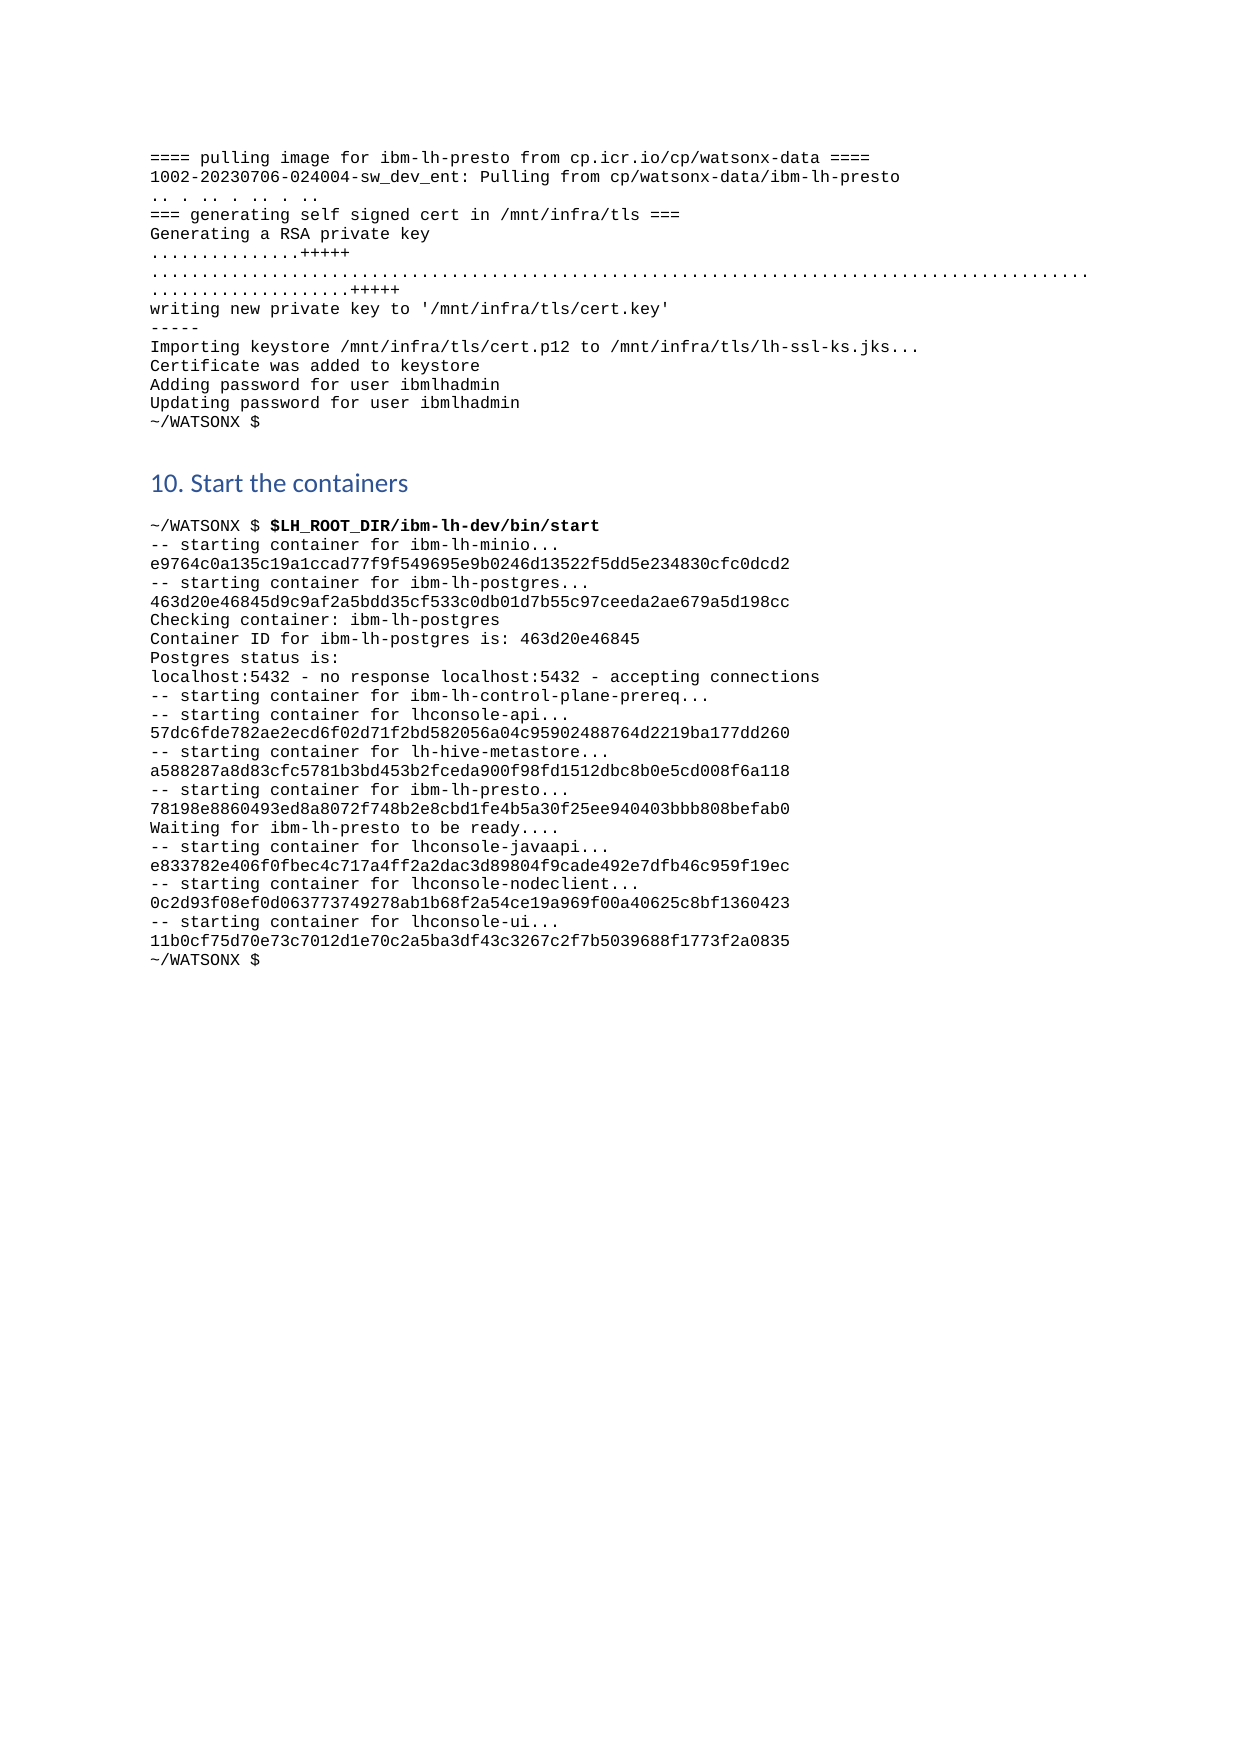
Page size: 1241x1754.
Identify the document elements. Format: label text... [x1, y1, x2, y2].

text .. . .. . .. . .. [150, 188, 1090, 207]
text Waiting for ibm-lh-presto to be ready.... [150, 819, 1090, 838]
text ~/WATSONX $ [150, 951, 1090, 970]
text Updating password for user ibmlhadmin [150, 395, 1090, 414]
text a588287a8d83cfc5781b3bd453b2fceda900f98fd1512dbc8b0e5cd008f6a118 [150, 763, 1090, 782]
text -- starting container for ibm-lh-presto... [150, 782, 1090, 801]
text Postgres status is: [150, 650, 1090, 668]
text -- starting container for lh-hive-metastore... [150, 744, 1090, 763]
text 10. Start the containers [150, 466, 1090, 499]
text -- starting container for ibm-lh-control-plane-prereq... [150, 687, 1090, 706]
text 463d20e46845d9c9af2a5bdd35cf533c0db01d7b55c97ceeda2ae679a5d198cc [150, 593, 1090, 612]
text localhost:5432 - no response localhost:5432 - accepting connections [150, 668, 1090, 687]
text Adding password for user ibmlhadmin [150, 376, 1090, 395]
text Checking container: ibm-lh-postgres [150, 612, 1090, 631]
text 0c2d93f08ef0d063773749278ab1b68f2a54ce19a969f00a40625c8bf1360423 [150, 895, 1090, 914]
text Importing keystore /mnt/infra/tls/cert.p12 to /mnt/infra/tls/lh-ssl-ks.jks... [150, 338, 1090, 357]
text ~/WATSONX $ [150, 414, 1090, 433]
text 57dc6fde782ae2ecd6f02d71f2bd582056a04c95902488764d2219ba177dd260 [150, 725, 1090, 744]
text -- starting container for lhconsole-ui... [150, 914, 1090, 932]
text 1002-20230706-024004-sw_dev_ent: Pulling from cp/watsonx-data/ibm-lh-presto [150, 169, 1090, 188]
text e833782e406f0fbec4c717a4ff2a2dac3d89804f9cade492e7dfb46c959f19ec [150, 857, 1090, 876]
text Certificate was added to keystore [150, 357, 1090, 376]
text -- starting container for lhconsole-javaapi... [150, 838, 1090, 857]
text ...............+++++ [150, 244, 1090, 263]
text -- starting container for lhconsole-nodeclient... [150, 876, 1090, 895]
text === generating self signed cert in /mnt/infra/tls === [150, 207, 1090, 225]
text Container ID for ibm-lh-postgres is: 463d20e46845 [150, 631, 1090, 650]
text e9764c0a135c19a1ccad77f9f549695e9b0246d13522f5dd5e234830cfc0dcd2 [150, 555, 1090, 574]
text -- starting container for ibm-lh-minio... [150, 537, 1090, 555]
text ..................................................................................................................+++++ [150, 263, 1090, 301]
text -- starting container for lhconsole-api... [150, 706, 1090, 725]
text Generating a RSA private key [150, 225, 1090, 244]
text ==== pulling image for ibm-lh-presto from cp.icr.io/cp/watsonx-data ==== [150, 150, 1090, 169]
text -- starting container for ibm-lh-postgres... [150, 574, 1090, 593]
text writing new private key to '/mnt/infra/tls/cert.key' [150, 301, 1090, 320]
text ----- [150, 320, 1090, 338]
text 78198e8860493ed8a8072f748b2e8cbd1fe4b5a30f25ee940403bbb808befab0 [150, 801, 1090, 819]
text ~/WATSONX $ $LH_ROOT_DIR/ibm-lh-dev/bin/start [150, 518, 1090, 537]
text 11b0cf75d70e73c7012d1e70c2a5ba3df43c3267c2f7b5039688f1773f2a0835 [150, 932, 1090, 951]
